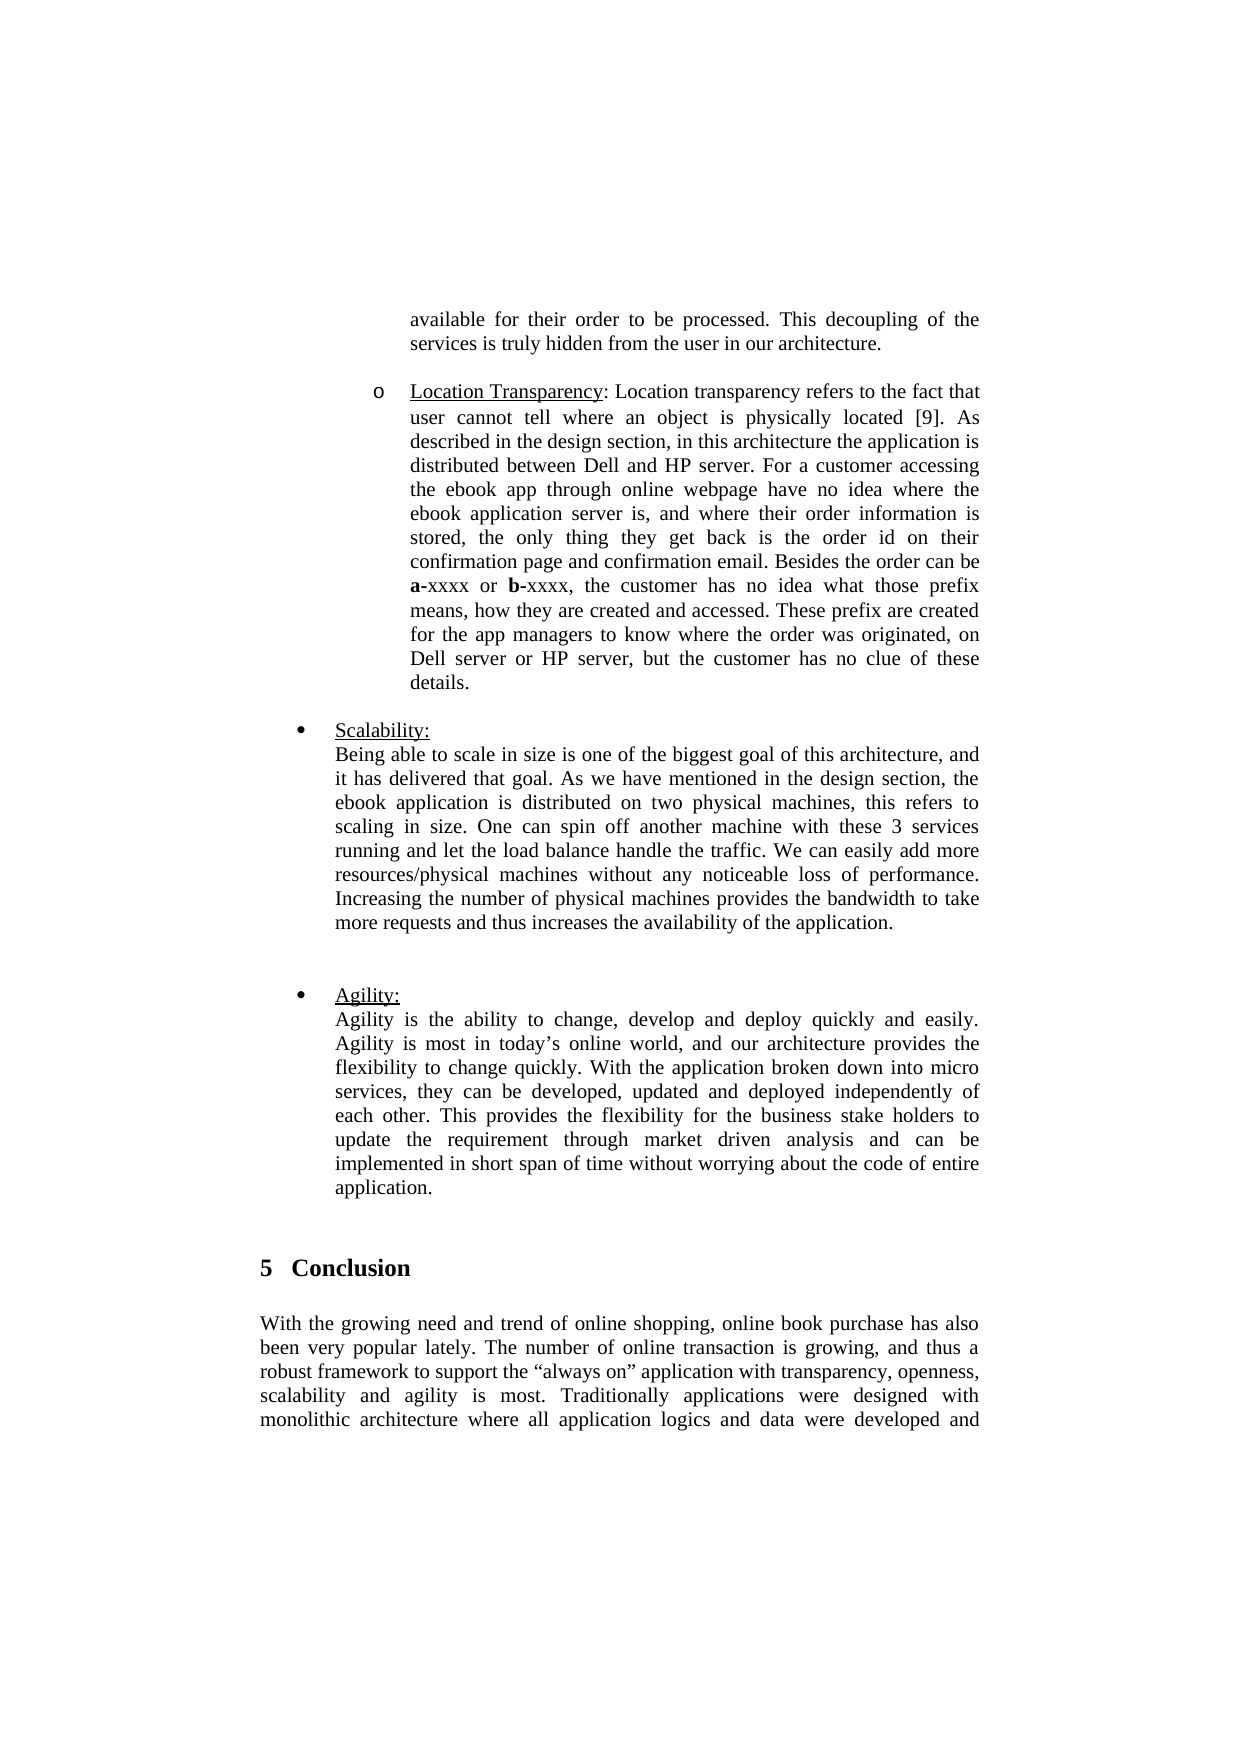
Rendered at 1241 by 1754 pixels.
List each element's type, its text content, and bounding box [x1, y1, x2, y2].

list Scalability: [297, 718, 980, 742]
subtitle 5 Conclusion [260, 1253, 980, 1282]
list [372, 307, 980, 355]
list Being able to scale in size is one of the biggest goal of this architecture, and it has delivered that goal. As we have mentioned in the design section, the ebook application is distributed on two physical machines, this refers to scaling in size. One can spin off another machine with these 3 services running and let the load balance handle the traffic. We can easily add more resources/physical machines without any noticeable loss of performance. Increasing the number of physical machines provides the bandwidth to take more requests and thus increases the availability of the application. [335, 742, 980, 934]
list Location Transparency: Location transparency refers to the fact that user cannot tell where an object is physically located [9]. As described in the design section, in this architecture the application is distributed between Dell and HP server. For a customer accessing the ebook app through online webpage have no idea where the ebook application server is, and where their order information is stored, the only thing they get back is the order id on their confirmation page and confirmation email. Besides the order can be a-xxxx or b-xxxx, the customer has no idea what those prefix means, how they are created and accessed. These prefix are created for the app managers to know where the order was originated, on Dell server or HP server, but the customer has no clue of these details. [372, 379, 980, 694]
list Agility is the ability to change, develop and deploy quickly and easily. Agility is most in today’s online world, and our architecture provides the flexibility to change quickly. With the application broken down into micro services, they can be developed, updated and deployed independently of each other. This provides the flexibility for the business stake holders to update the requirement through market driven analysis and can be implemented in short span of time without worrying about the code of entire application. [335, 1007, 980, 1199]
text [260, 1311, 980, 1431]
list Agility: [297, 982, 980, 1007]
